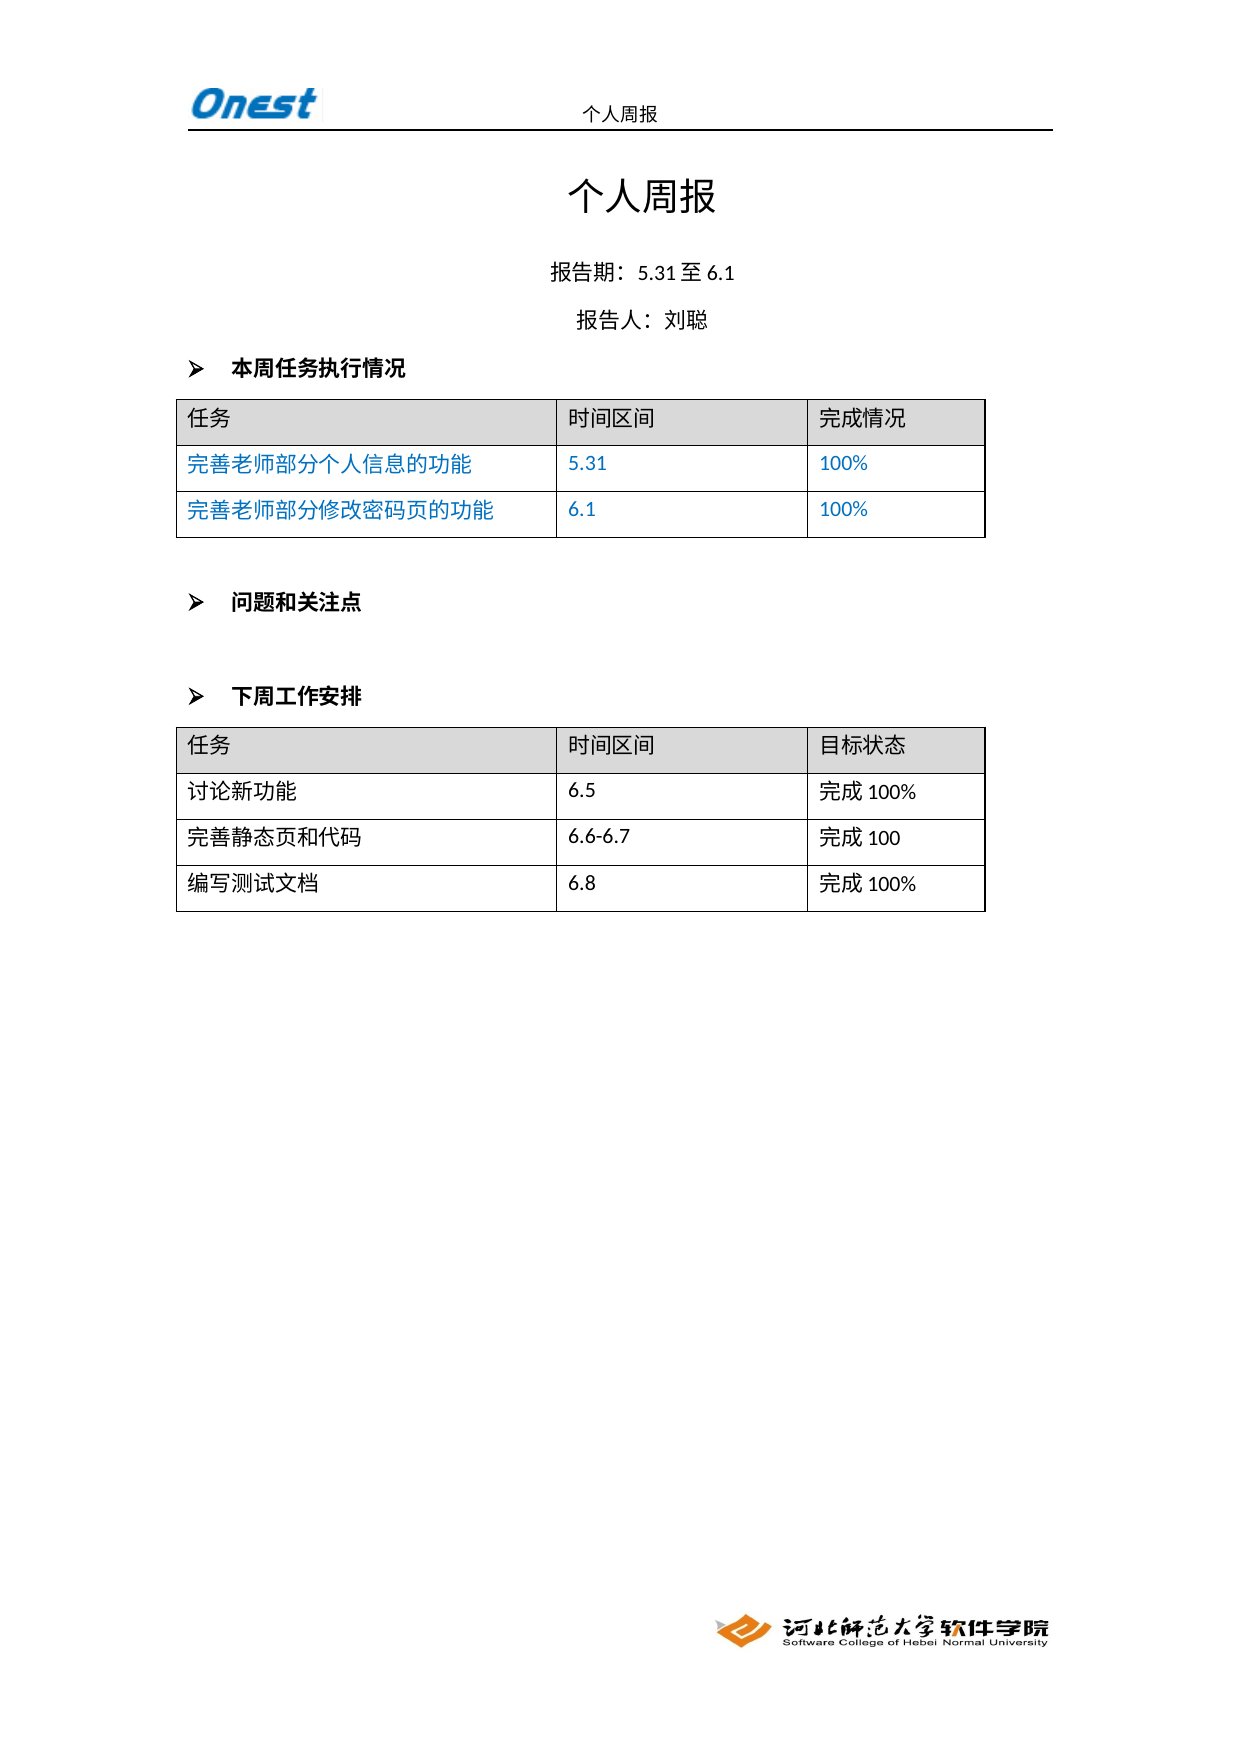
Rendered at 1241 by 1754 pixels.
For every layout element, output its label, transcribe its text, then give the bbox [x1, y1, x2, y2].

table_cell 完成100% [808, 866, 984, 911]
table_header 时间区间 [557, 400, 807, 445]
table_header 任务 [177, 728, 556, 773]
table_header 目标状态 [808, 728, 984, 773]
table_cell 100% [808, 492, 984, 537]
picture [710, 1611, 1053, 1651]
table_cell 6.1 [557, 492, 807, 537]
table_cell 完善静态页和代码 [177, 820, 556, 865]
table_cell 完成100 [808, 820, 984, 865]
list 问题和关注点 [187, 584, 1053, 617]
text 个人周报 [187, 162, 1053, 227]
list 本周任务执行情况 [187, 351, 1053, 383]
table_cell 6.5 [557, 774, 807, 819]
picture [187, 88, 324, 122]
table_cell 6.6-6.7 [557, 820, 807, 865]
table_cell 完善老师部分个人信息的功能 [177, 446, 556, 491]
table_cell 完成100% [808, 774, 984, 819]
text 报告期：5.31至6.1 [187, 254, 1053, 287]
text 报告人：刘聪 [187, 302, 1053, 335]
table_cell 100% [808, 446, 984, 491]
table_header 完成情况 [808, 400, 984, 445]
list 下周工作安排 [187, 678, 1053, 711]
table_cell 6.8 [557, 866, 807, 911]
table_header 任务 [177, 400, 556, 445]
table_cell 编写测试文档 [177, 866, 556, 911]
table_cell 完善老师部分修改密码页的功能 [177, 492, 556, 537]
table_header 时间区间 [557, 728, 807, 773]
table_cell 5.31 [557, 446, 807, 491]
table_cell 讨论新功能 [177, 774, 556, 819]
